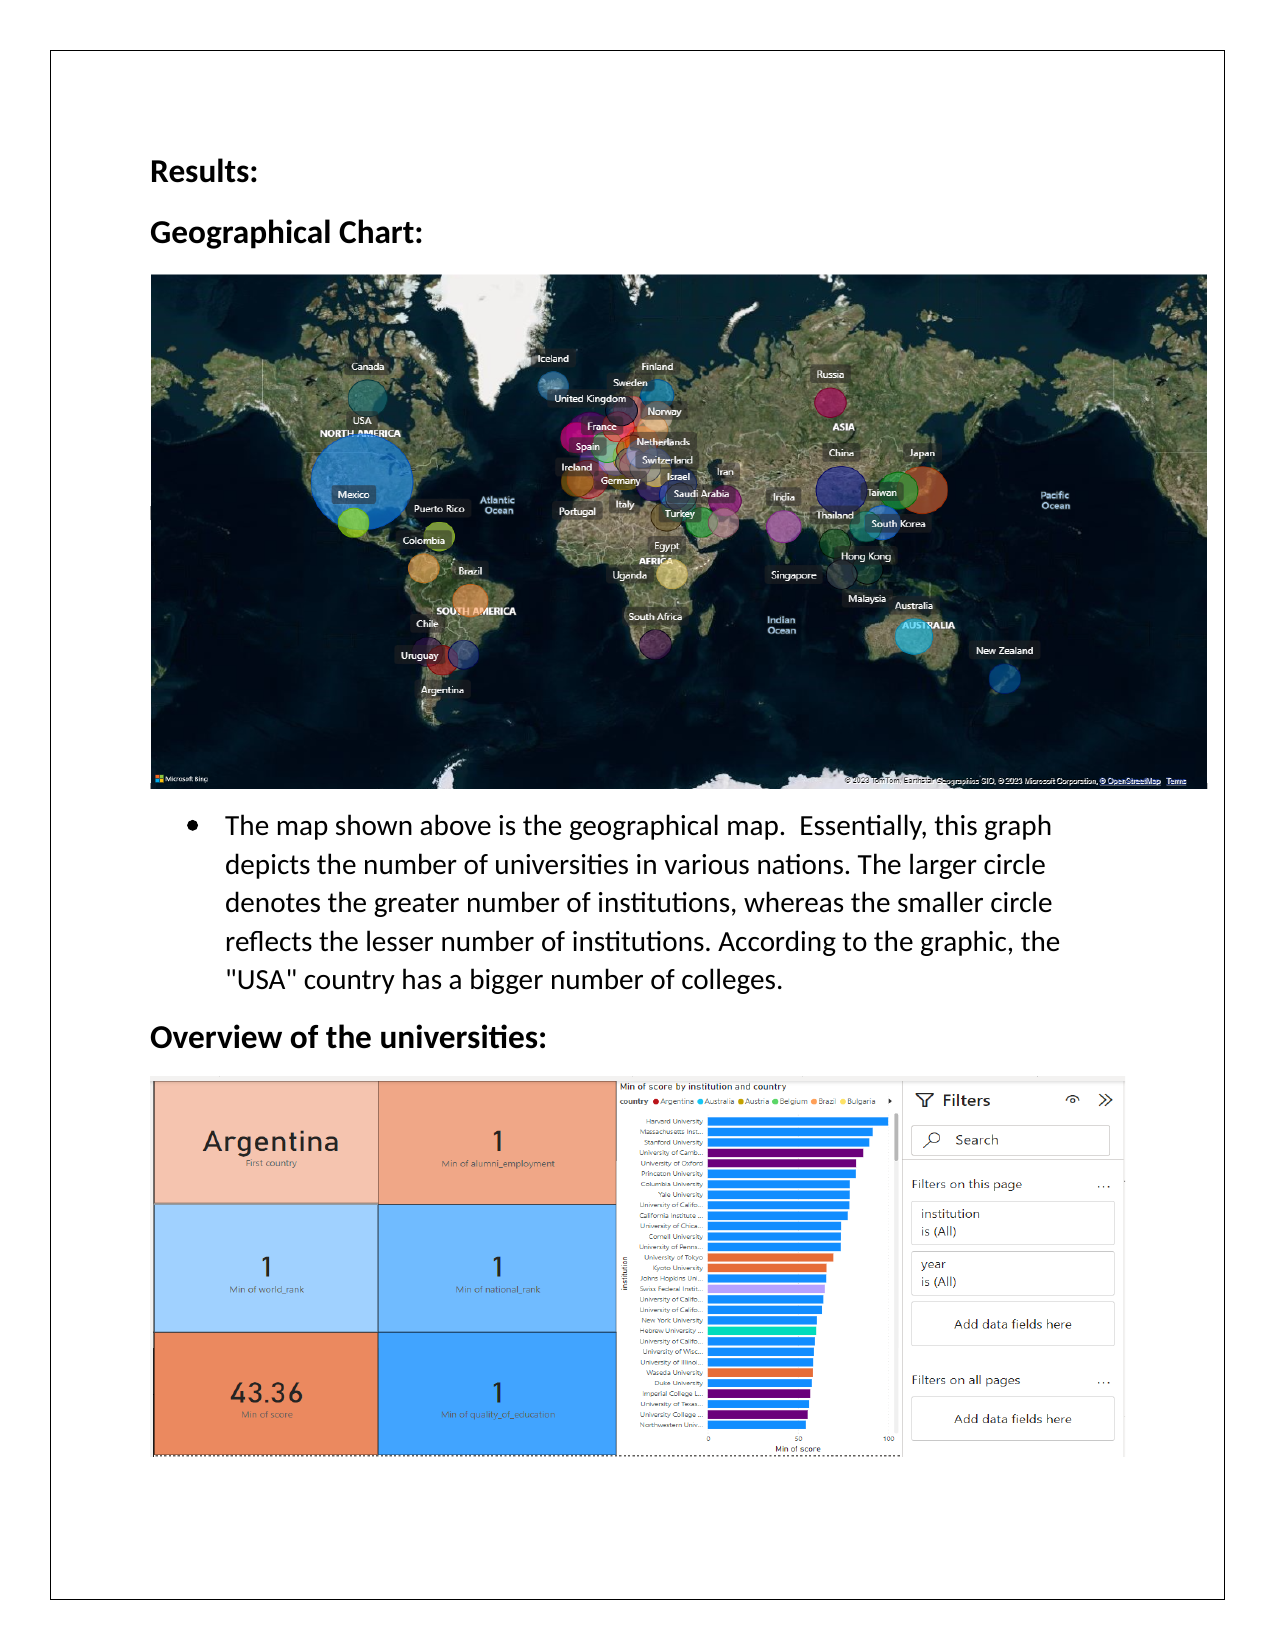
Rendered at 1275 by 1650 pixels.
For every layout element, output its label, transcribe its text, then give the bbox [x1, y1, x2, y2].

picture [150, 1076, 1125, 1457]
list The map shown above is the geographical map. Essentially, this graph depicts the number of universities in various nations. The larger circle denotes the greater number of institutions, whereas the smaller circle reflects the lesser number of institutions. According to the graphic, the "USA" country has a bigger number of colleges. [187, 807, 1125, 997]
text Geographical Chart: [150, 211, 1125, 251]
picture [150, 271, 1208, 789]
text Overview of the universities: [150, 1016, 1125, 1057]
text Results: [150, 150, 1125, 191]
